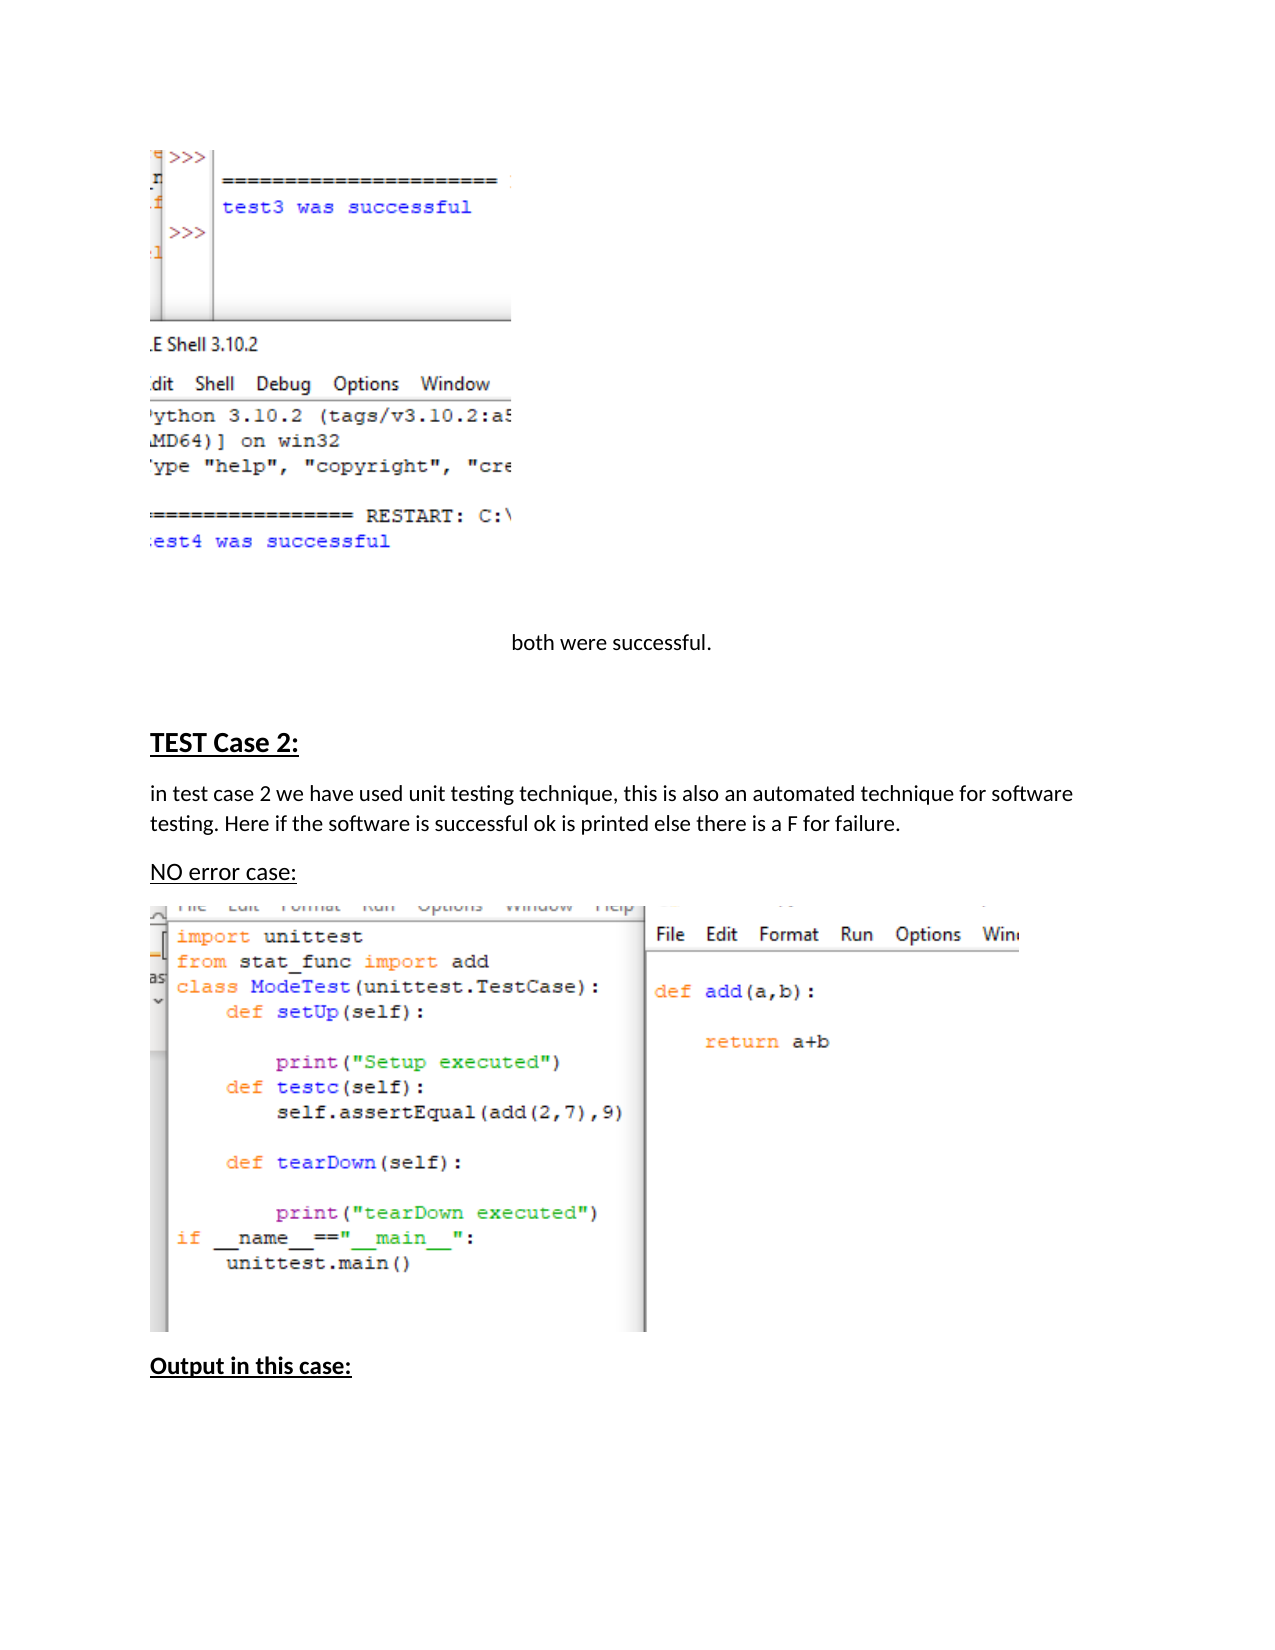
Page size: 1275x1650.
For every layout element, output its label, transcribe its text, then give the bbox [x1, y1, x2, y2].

text Output in this case: [150, 1350, 1125, 1381]
text in test case 2 we have used unit testing technique, this is also an automated technique for software testing. Here if the software is successful ok is printed else there is a F for failure. [150, 779, 1125, 838]
text NO error case: [150, 856, 1125, 887]
text TEST Case 2: [150, 724, 1125, 760]
picture [150, 150, 512, 651]
picture [150, 906, 1019, 1332]
